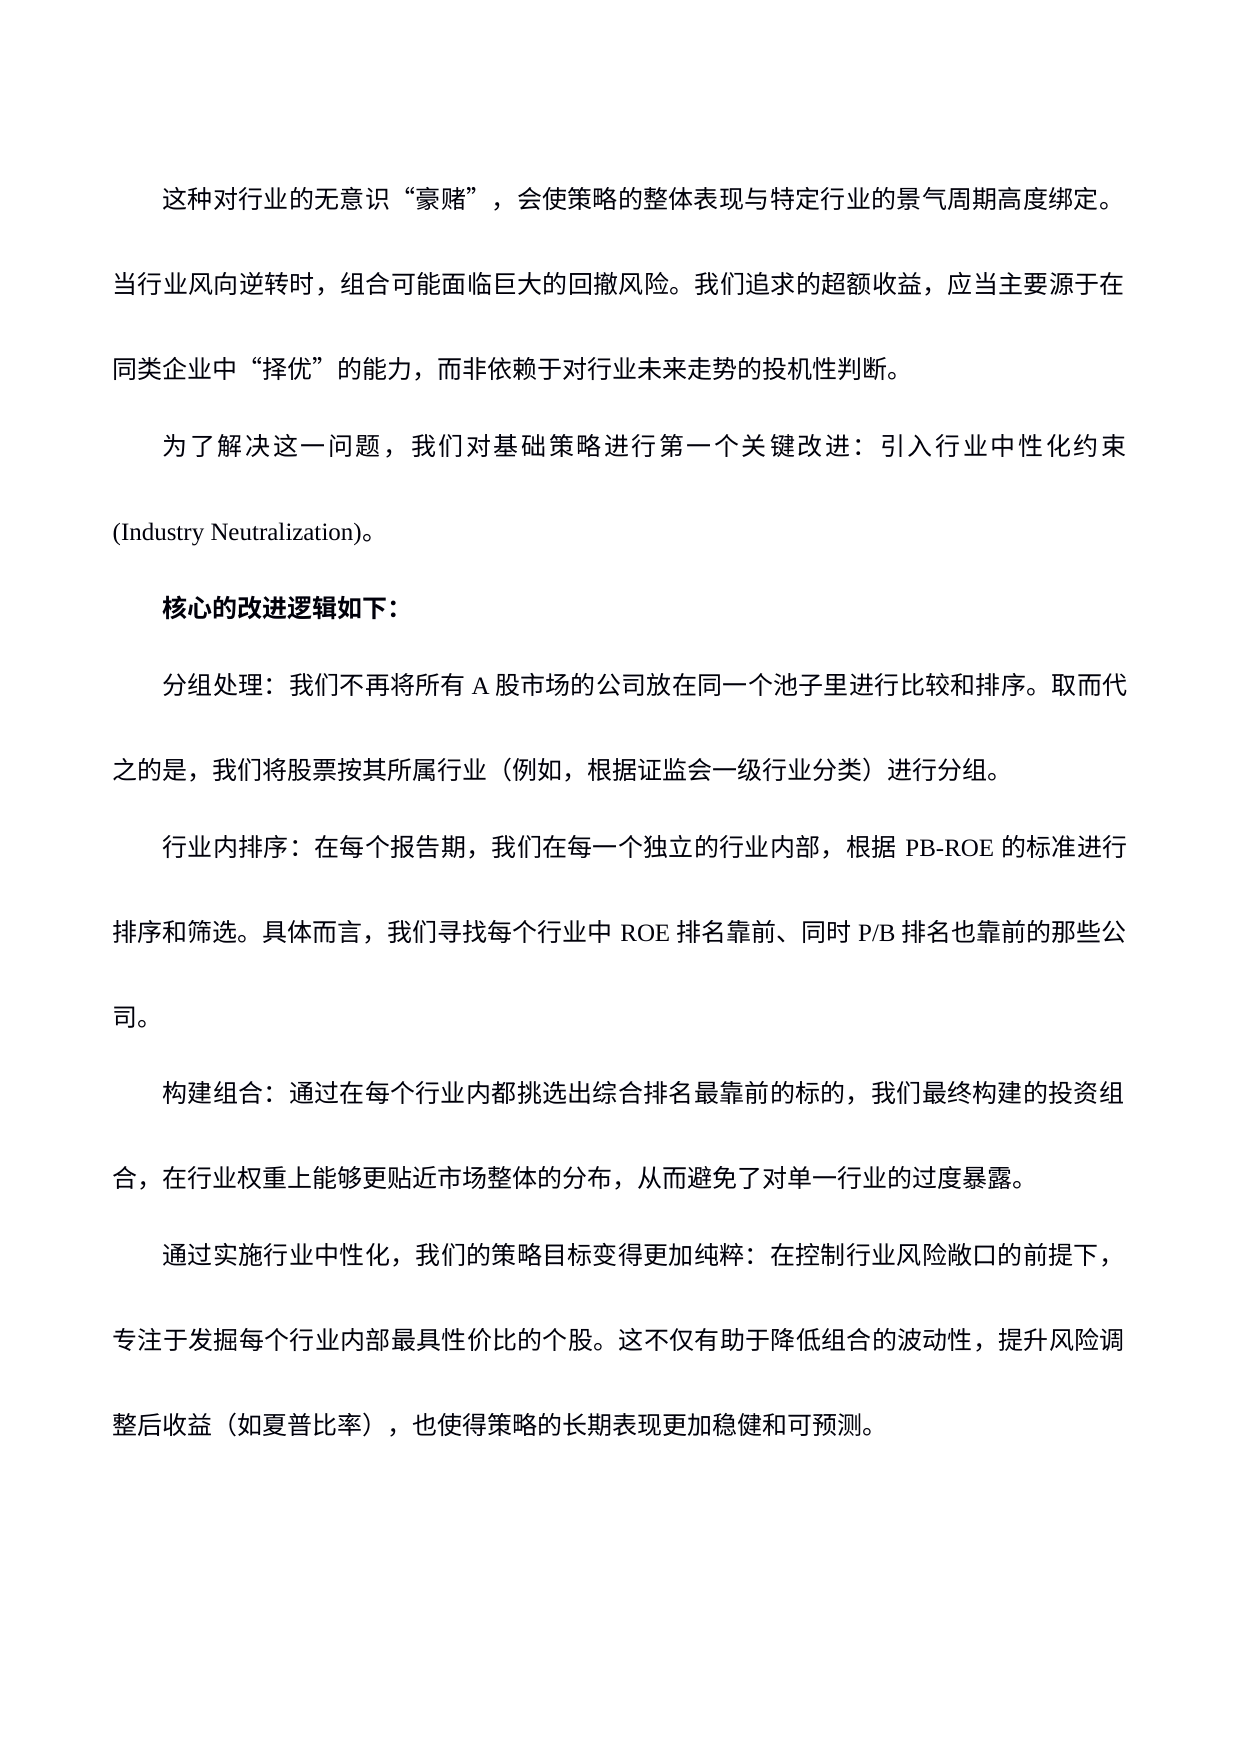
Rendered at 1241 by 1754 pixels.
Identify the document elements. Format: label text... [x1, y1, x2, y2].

text 核心的改进逻辑如下： [112, 572, 1128, 640]
text 分组处理：我们不再将所有A股市场的公司放在同一个池子里进行比较和排序。取而代之的是，我们将股票按其所属行业（例如，根据证监会一级行业分类）进行分组。 [112, 649, 1128, 802]
text 这种对行业的无意识“豪赌”，会使策略的整体表现与特定行业的景气周期高度绑定。当行业风向逆转时，组合可能面临巨大的回撤风险。我们追求的超额收益，应当主要源于在同类企业中“择优”的能力，而非依赖于对行业未来走势的投机性判断。 [112, 164, 1128, 402]
text 行业内排序：在每个报告期，我们在每一个独立的行业内部，根据 PB-ROE 的标准进行排序和筛选。具体而言，我们寻找每个行业中 ROE 排名靠前、同时 P/B 排名也靠前的那些公司。 [112, 811, 1128, 1049]
text 为了解决这一问题，我们对基础策略进行第一个关键改进：引入行业中性化约束 (Industry Neutralization)。 [112, 411, 1128, 563]
text 通过实施行业中性化，我们的策略目标变得更加纯粹：在控制行业风险敞口的前提下，专注于发掘每个行业内部最具性价比的个股。这不仅有助于降低组合的波动性，提升风险调整后收益（如夏普比率），也使得策略的长期表现更加稳健和可预测。 [112, 1220, 1128, 1458]
text 构建组合：通过在每个行业内都挑选出综合排名最靠前的标的，我们最终构建的投资组合，在行业权重上能够更贴近市场整体的分布，从而避免了对单一行业的过度暴露。 [112, 1058, 1128, 1211]
